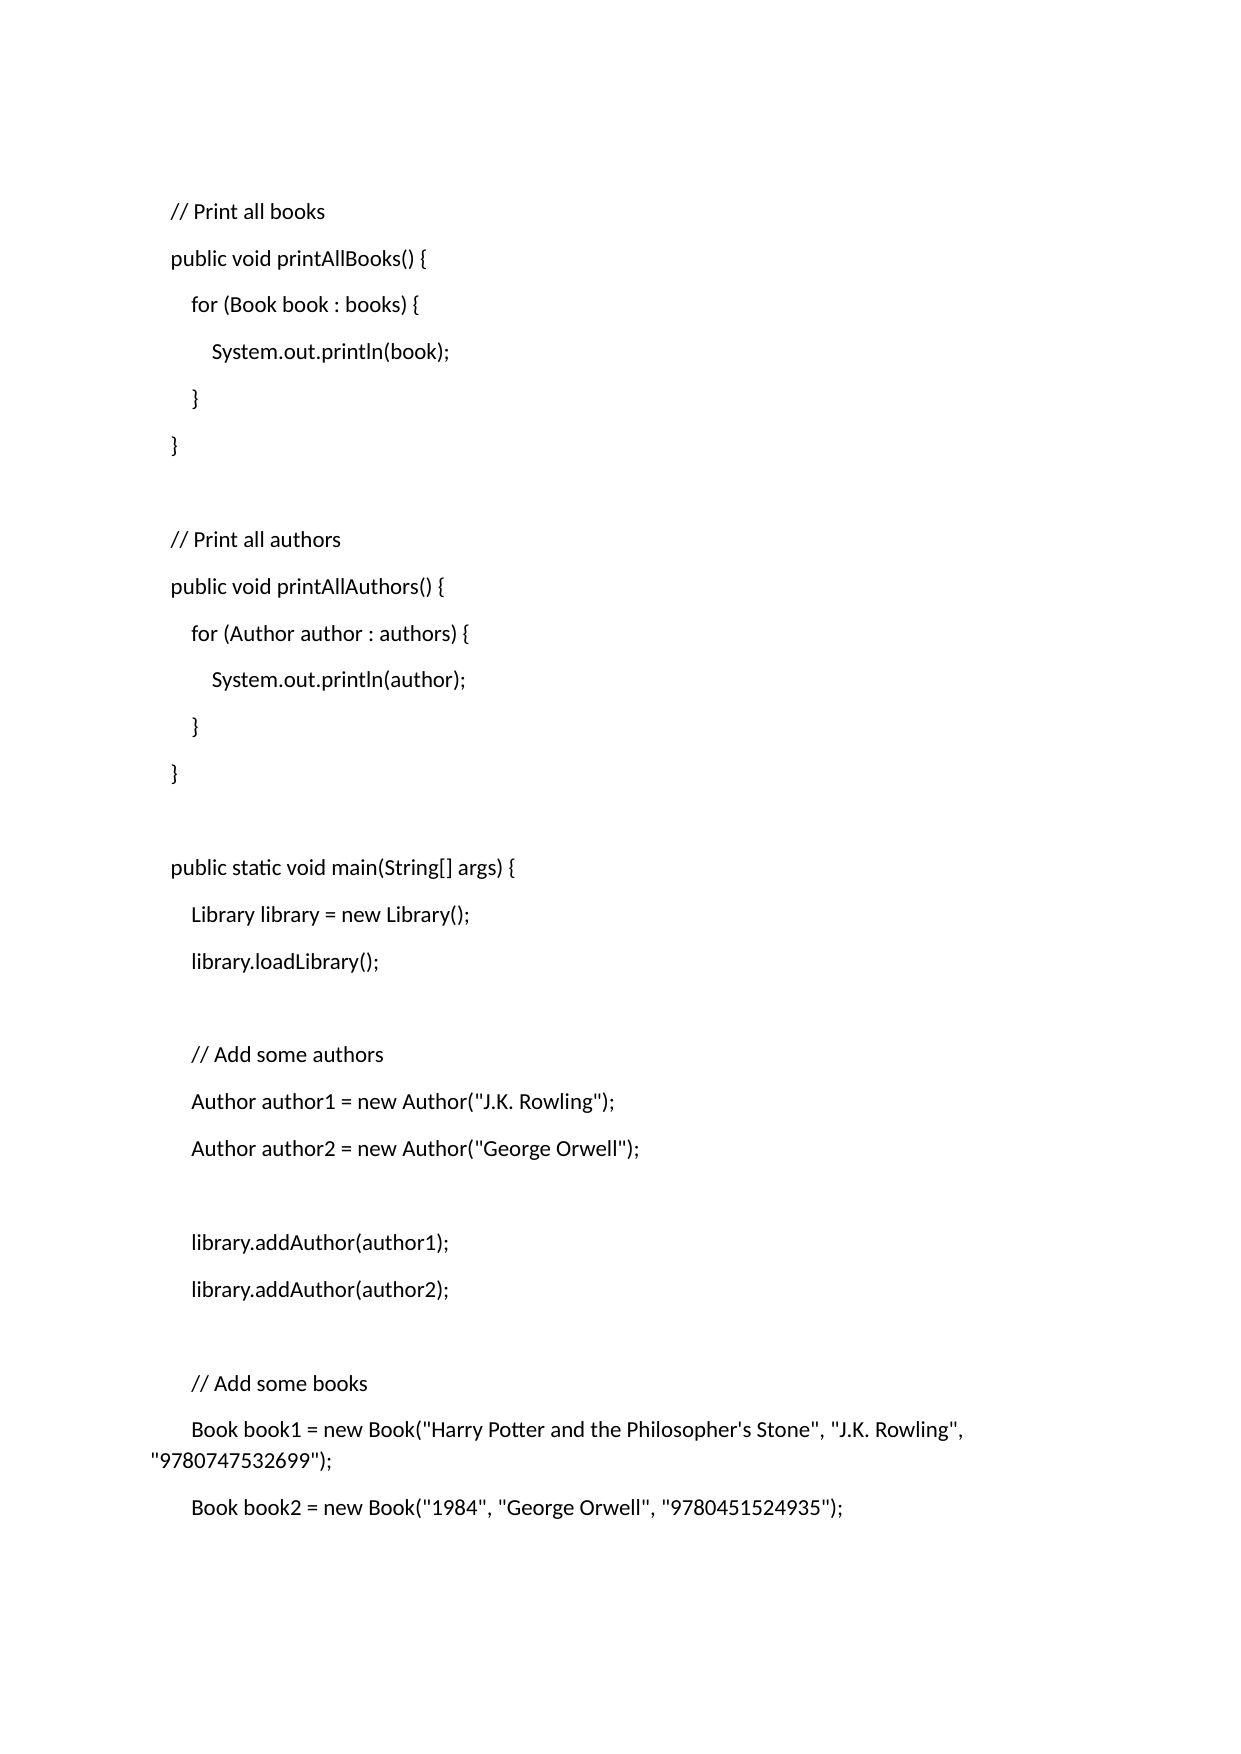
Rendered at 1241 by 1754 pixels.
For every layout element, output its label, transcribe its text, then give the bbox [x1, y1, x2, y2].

text // Add some books [150, 1369, 1090, 1397]
text System.out.println(book); [150, 337, 1090, 366]
text } [150, 759, 1090, 787]
text // Print all books [150, 197, 1090, 225]
text } [150, 384, 1090, 412]
text System.out.println(author); [150, 666, 1090, 694]
text public void printAllAuthors() { [150, 572, 1090, 600]
text Author author2 = new Author("George Orwell"); [150, 1134, 1090, 1162]
text // Print all authors [150, 525, 1090, 553]
text for (Author author : authors) { [150, 619, 1090, 647]
text } [150, 712, 1090, 741]
text Book book2 = new Book("1984", "George Orwell", "9780451524935"); [150, 1493, 1090, 1521]
text library.loadLibrary(); [150, 947, 1090, 975]
text library.addAuthor(author1); [150, 1228, 1090, 1256]
text } [150, 431, 1090, 459]
text Author author1 = new Author("J.K. Rowling"); [150, 1087, 1090, 1116]
text public void printAllBooks() { [150, 244, 1090, 272]
text for (Book book : books) { [150, 291, 1090, 319]
text library.addAuthor(author2); [150, 1275, 1090, 1303]
text // Add some authors [150, 1041, 1090, 1069]
text Book book1 = new Book("Harry Potter and the Philosopher's Stone", "J.K. Rowling", "9780747532699"); [150, 1416, 1090, 1474]
text Library library = new Library(); [150, 900, 1090, 928]
text public static void main(String[] args) { [150, 853, 1090, 881]
